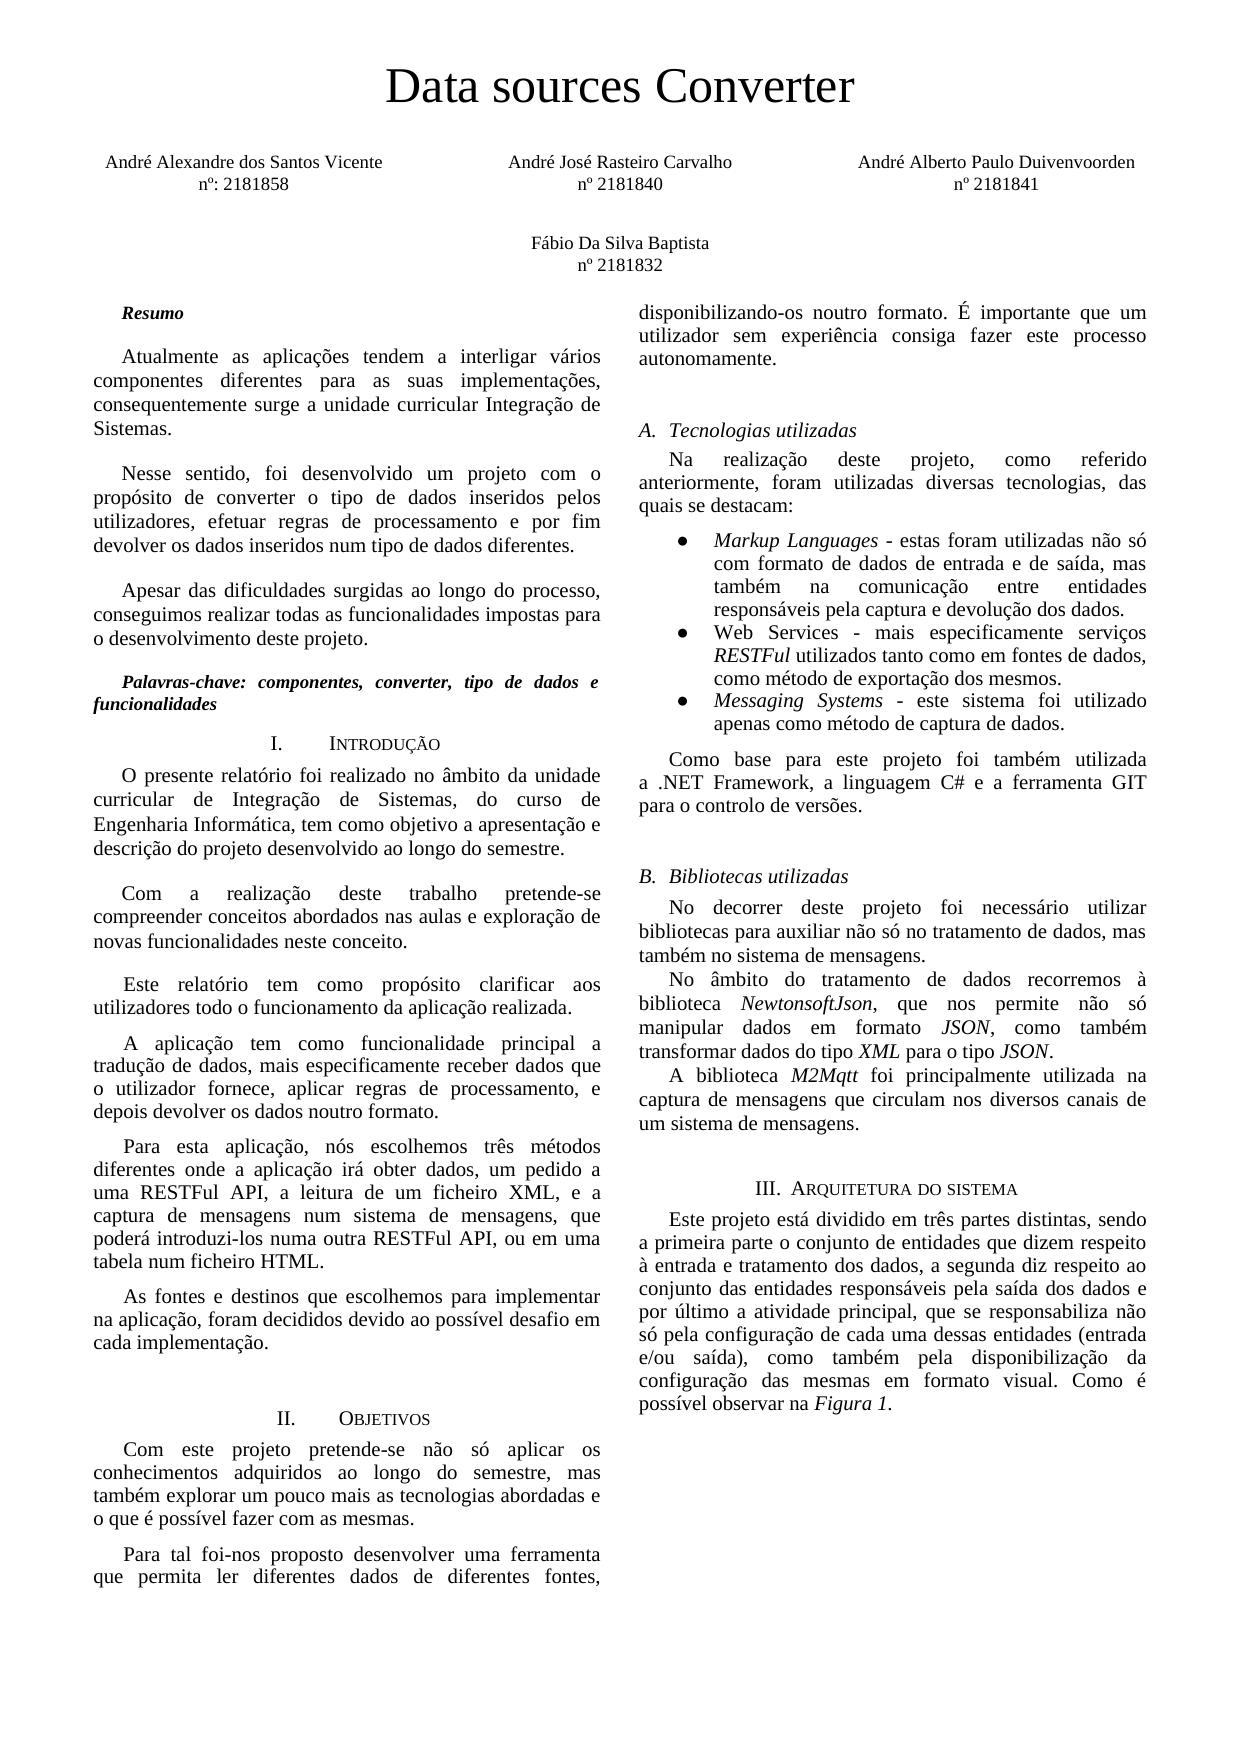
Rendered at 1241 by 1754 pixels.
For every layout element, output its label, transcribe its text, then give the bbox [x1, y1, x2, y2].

text A biblioteca M2Mqtt foi principalmente utilizada na captura de mensagens que circulam nos diversos canais de um sistema de mensagens. [639, 1063, 1147, 1135]
text Data sources Converter [93, 56, 1147, 114]
text Objetivos [93, 1406, 601, 1430]
list Messaging Systems - este sistema foi utilizado apenas como método de captura de dados. [676, 690, 1147, 735]
text Apesar das dificuldades surgidas ao longo do processo, conseguimos realizar todas as funcionalidades impostas para o desenvolvimento deste projeto. [93, 578, 601, 650]
text No âmbito do tratamento de dados recorremos à biblioteca NewtonsoftJson, que nos permite não só manipular dados em formato JSON, como também transformar dados do tipo XML para o tipo JSON. [639, 967, 1147, 1063]
text Resumo [93, 302, 601, 323]
text Para tal foi-nos proposto desenvolver uma ferramenta que permita ler diferentes dados de diferentes fontes, disponibilizando-os noutro formato. É importante que um utilizador sem experiência consiga fazer este processo autonomamente. [639, 302, 1147, 370]
text André Alexandre dos Santos Vicente nº: 2181858 [93, 151, 394, 218]
list Web Services - mais especificamente serviços RESTFul utilizados tanto como em fontes de dados, como método de exportação dos mesmos. [676, 621, 1147, 690]
text Nesse sentido, foi desenvolvido um projeto com o propósito de converter o tipo de dados inseridos pelos utilizadores, efetuar regras de processamento e por fim devolver os dados inseridos num tipo de dados diferentes. [93, 461, 601, 557]
subtitle Bibliotecas utilizadas [639, 864, 1147, 888]
text Este projeto está dividido em três partes distintas, sendo a primeira parte o conjunto de entidades que dizem respeito à entrada e tratamento dos dados, a segunda diz respeito ao conjunto das entidades responsáveis pela saída dos dados e por último a atividade principal, que se responsabiliza não só pela configuração de cada uma dessas entidades (entrada e/ou saída), como também pela disponibilização da configuração das mesmas em formato visual. Como é possível observar na Figura 1. [639, 1208, 1147, 1414]
list Markup Languages - estas foram utilizadas não só com formato de dados de entrada e de saída, mas também na comunicação entre entidades responsáveis pela captura e devolução dos dados. [676, 529, 1147, 621]
subtitle Tecnologias utilizadas [639, 418, 1147, 442]
text O presente relatório foi realizado no âmbito da unidade curricular de Integração de Sistemas, do curso de Engenharia Informática, tem como objetivo a apresentação e descrição do projeto desenvolvido ao longo do semestre. [93, 763, 601, 859]
text Com este projeto pretende-se não só aplicar os conhecimentos adquiridos ao longo do semestre, mas também explorar um pouco mais as tecnologias abordadas e o que é possível fazer com as mesmas. [93, 1439, 601, 1530]
text André Alberto Paulo Duivenvoorden nº 2181841 [846, 151, 1147, 194]
text Introdução [93, 731, 601, 755]
text Para esta aplicação, nós escolhemos três métodos diferentes onde a aplicação irá obter dados, um pedido a uma RESTFul API, a leitura de um ficheiro XML, e a captura de mensagens num sistema de mensagens, que poderá introduzi-los numa outra RESTFul API, ou em uma tabela num ficheiro HTML. [93, 1136, 601, 1273]
text Com a realização deste trabalho pretende-se compreender conceitos abordados nas aulas e exploração de novas funcionalidades neste conceito. [93, 880, 601, 953]
text Palavras-chave: componentes, converter, tipo de dados e funcionalidades [93, 671, 601, 714]
text Na realização deste projeto, como referido anteriormente, foram utilizadas diversas tecnologias, das quais se destacam: [639, 448, 1147, 517]
text Para tal foi-nos proposto desenvolver uma ferramenta que permita ler diferentes dados de diferentes fontes, disponibilizando-os noutro formato. É importante que um utilizador sem experiência consiga fazer este processo autonomamente. [93, 1543, 601, 1588]
text No decorrer deste projeto foi necessário utilizar bibliotecas para auxiliar não só no tratamento de dados, mas também no sistema de mensagens. [639, 895, 1147, 967]
text A aplicação tem como funcionalidade principal a tradução de dados, mais especificamente receber dados que o utilizador fornece, aplicar regras de processamento, e depois devolver os dados noutro formato. [93, 1032, 601, 1123]
text Atualmente as aplicações tendem a interligar vários componentes diferentes para as suas implementações, consequentemente surge a unidade curricular Integração de Sistemas. [93, 344, 601, 440]
text Este relatório tem como propósito clarificar aos utilizadores todo o funcionamento da aplicação realizada. [93, 973, 601, 1019]
text Fábio Da Silva Baptista nº 2181832 [469, 232, 771, 275]
text Como base para este projeto foi também utilizada a .NET Framework, a linguagem C# e a ferramenta GIT para o controlo de versões. [639, 748, 1147, 817]
text Arquitetura do sistema [639, 1176, 1147, 1200]
text As fontes e destinos que escolhemos para implementar na aplicação, foram decididos devido ao possível desafio em cada implementação. [93, 1286, 601, 1354]
text André José Rasteiro Carvalho nº 2181840 [469, 151, 771, 194]
